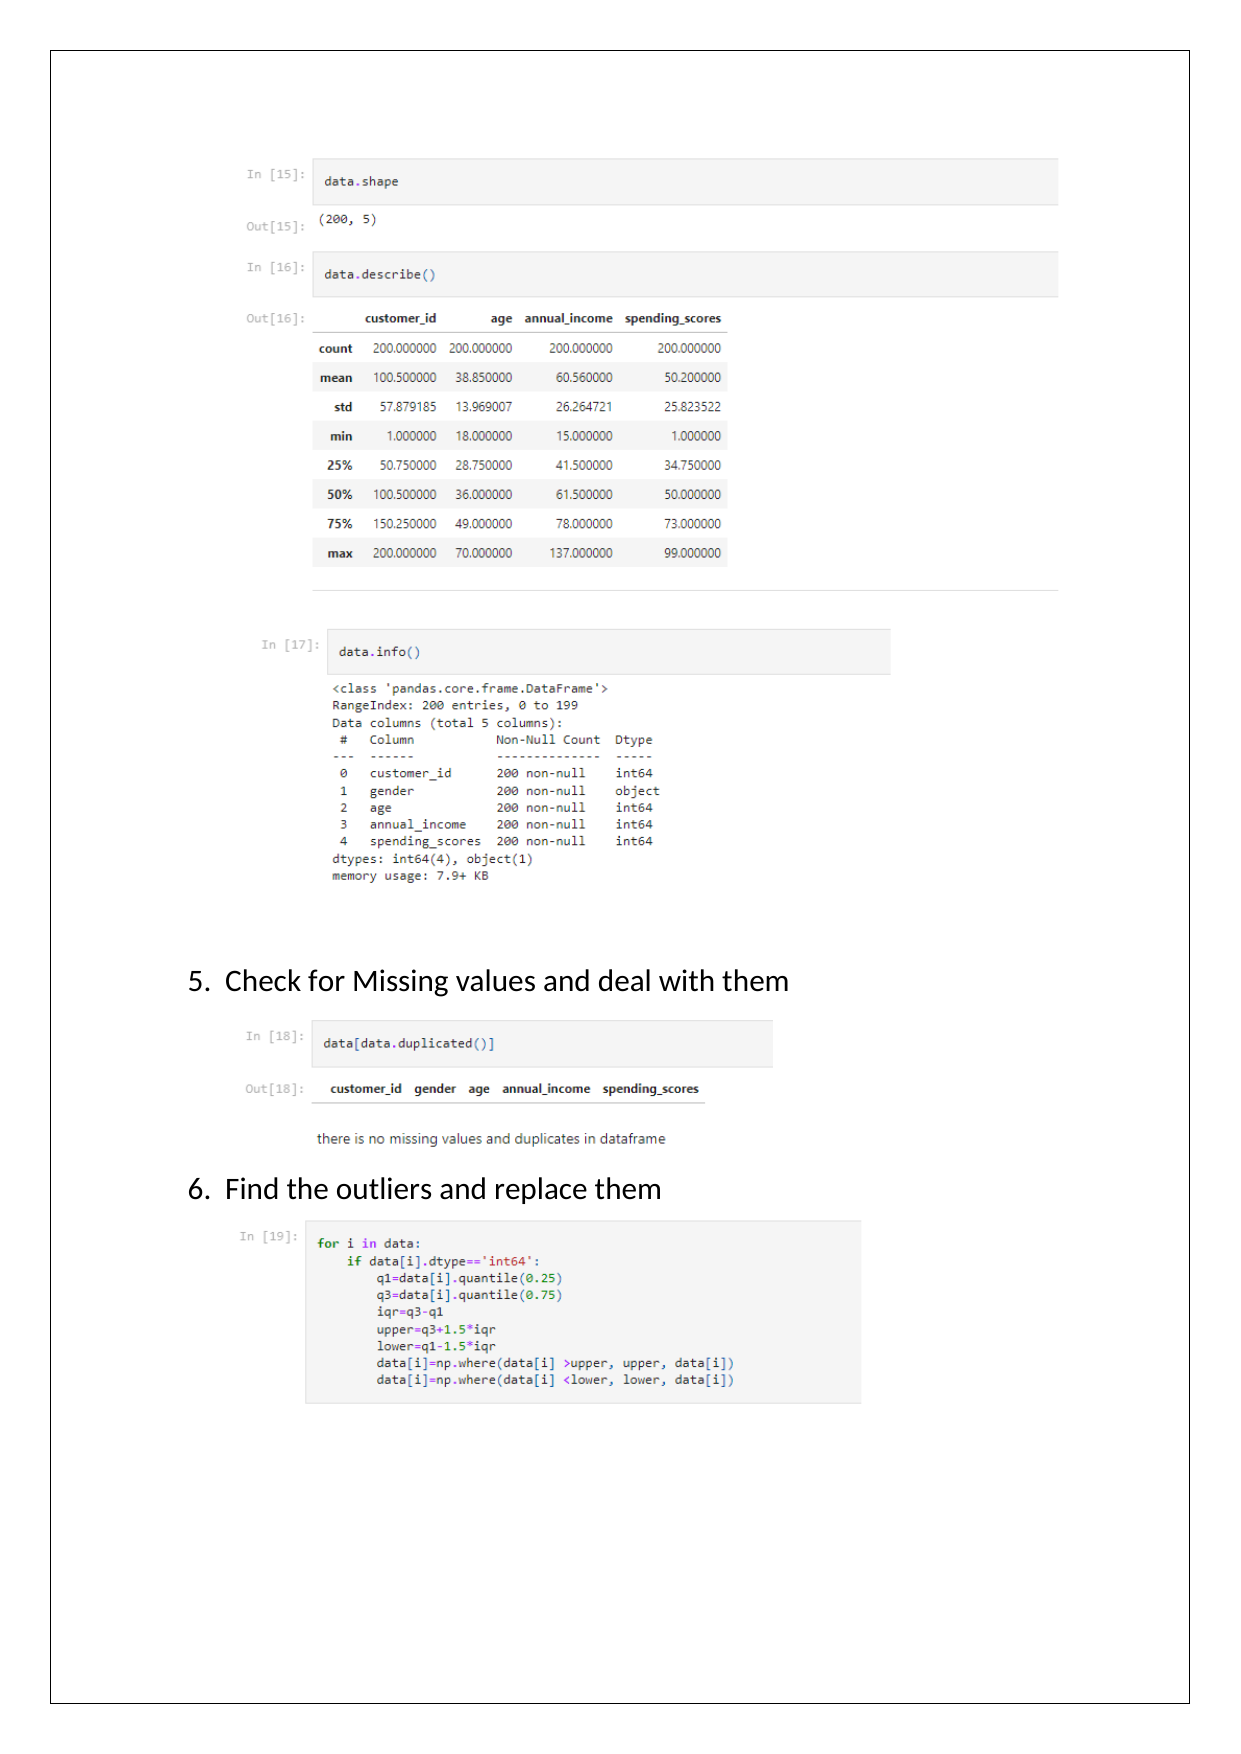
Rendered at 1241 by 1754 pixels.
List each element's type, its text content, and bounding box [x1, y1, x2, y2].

picture [225, 1210, 862, 1409]
list Find the outliers and replace them [187, 1169, 1090, 1207]
list Check for Missing values and deal with them [187, 961, 1090, 999]
picture [225, 1018, 773, 1151]
picture [225, 609, 891, 885]
picture [225, 150, 1059, 591]
